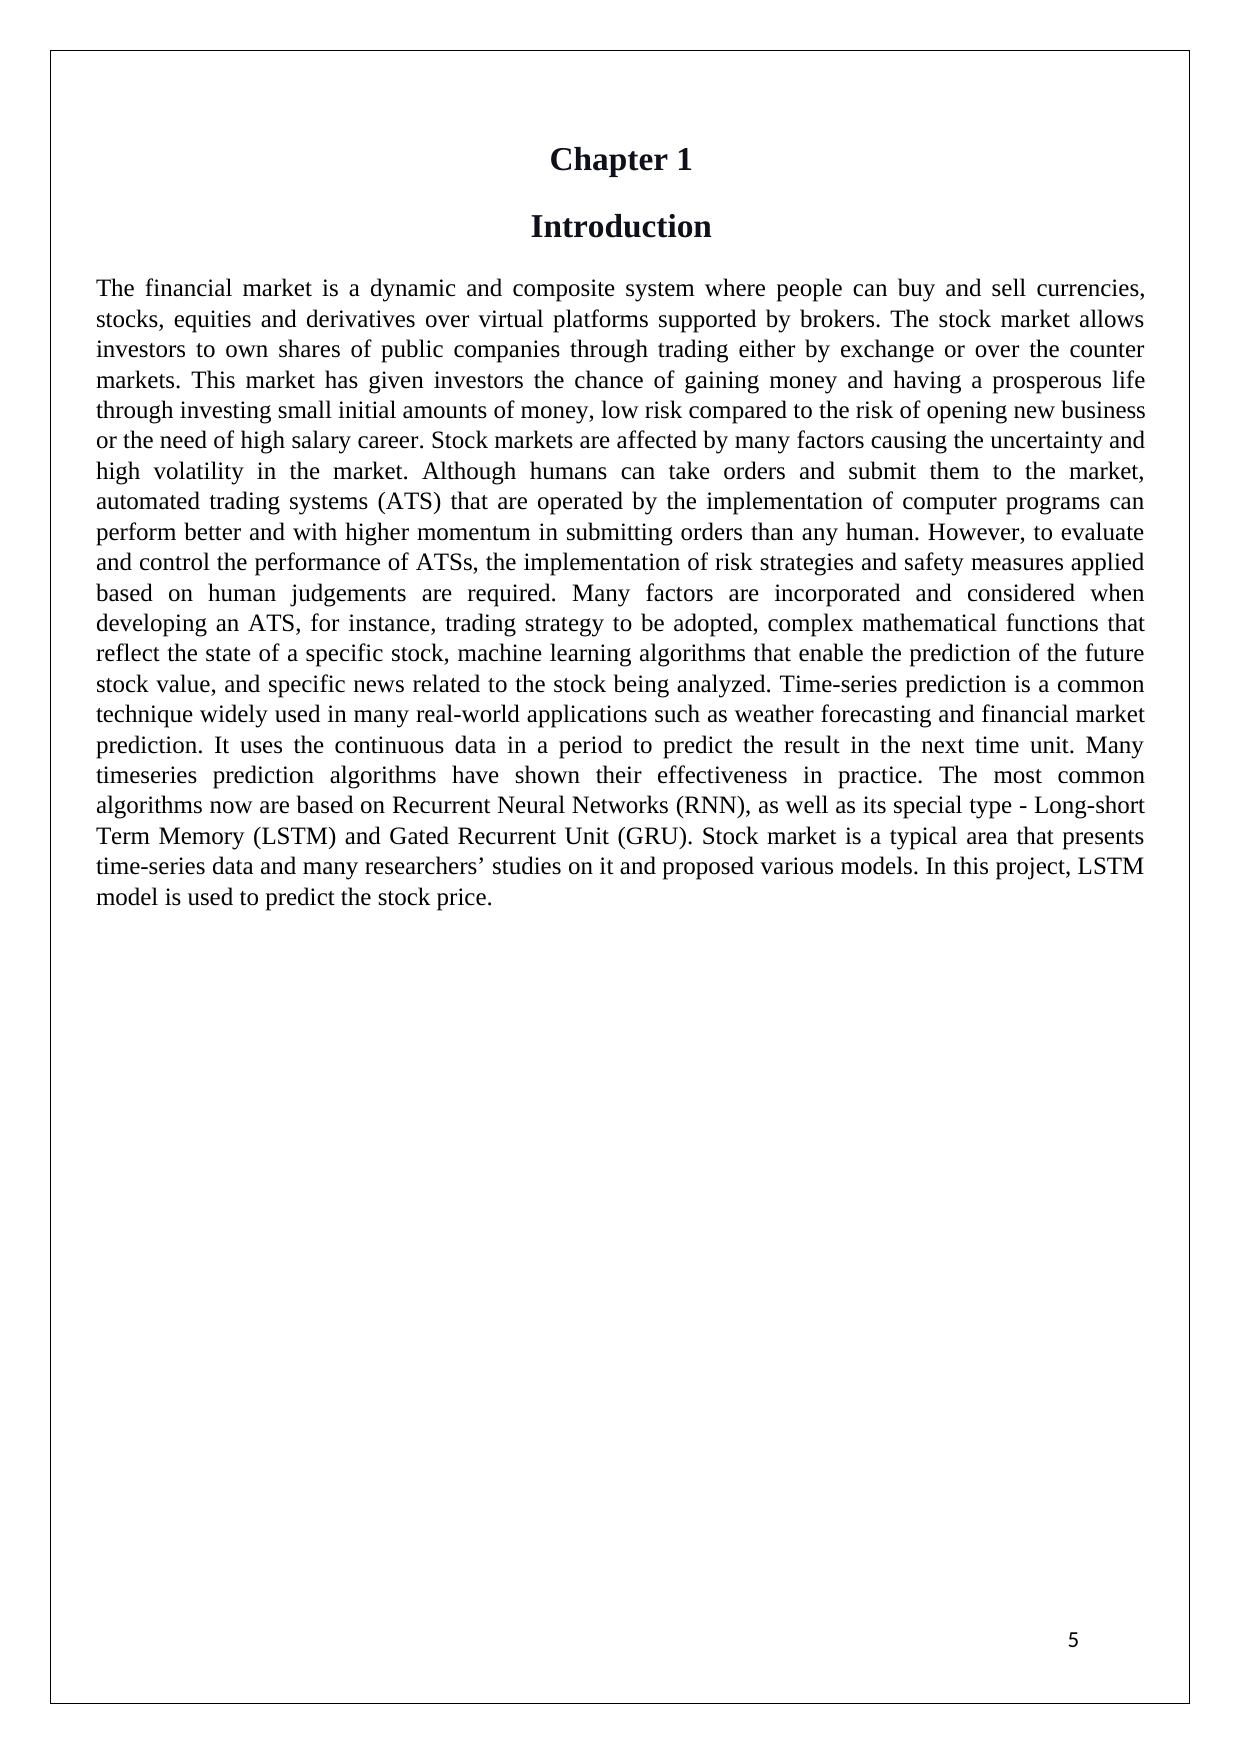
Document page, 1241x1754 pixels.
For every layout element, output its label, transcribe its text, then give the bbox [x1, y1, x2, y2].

text The financial market is a dynamic and composite system where people can buy and sell currencies, stocks, equities and derivatives over virtual platforms supported by brokers. The stock market allows investors to own shares of public companies through trading either by exchange or over the counter markets. This market has given investors the chance of gaining money and having a prosperous life through investing small initial amounts of money, low risk compared to the risk of opening new business or the need of high salary career. Stock markets are affected by many factors causing the uncertainty and high volatility in the market. Although humans can take orders and submit them to the market, automated trading systems (ATS) that are operated by the implementation of computer programs can perform better and with higher momentum in submitting orders than any human. However, to evaluate and control the performance of ATSs, the implementation of risk strategies and safety measures applied based on human judgements are required. Many factors are incorporated and considered when developing an ATS, for instance, trading strategy to be adopted, complex mathematical functions that reflect the state of a specific stock, machine learning algorithms that enable the prediction of the future stock value, and specific news related to the stock being analyzed. Time-series prediction is a common technique widely used in many real-world applications such as weather forecasting and financial market prediction. It uses the continuous data in a period to predict the result in the next time unit. Many timeseries prediction algorithms have shown their effectiveness in practice. The most common algorithms now are based on Recurrent Neural Networks (RNN), as well as its special type - Long-short Term Memory (LSTM) and Gated Recurrent Unit (GRU). Stock market is a typical area that presents time-series data and many researchers’ studies on it and proposed various models. In this project, LSTM model is used to predict the stock price. [96, 273, 1146, 911]
text Introduction [96, 206, 1146, 245]
text Chapter 1 [96, 139, 1146, 178]
